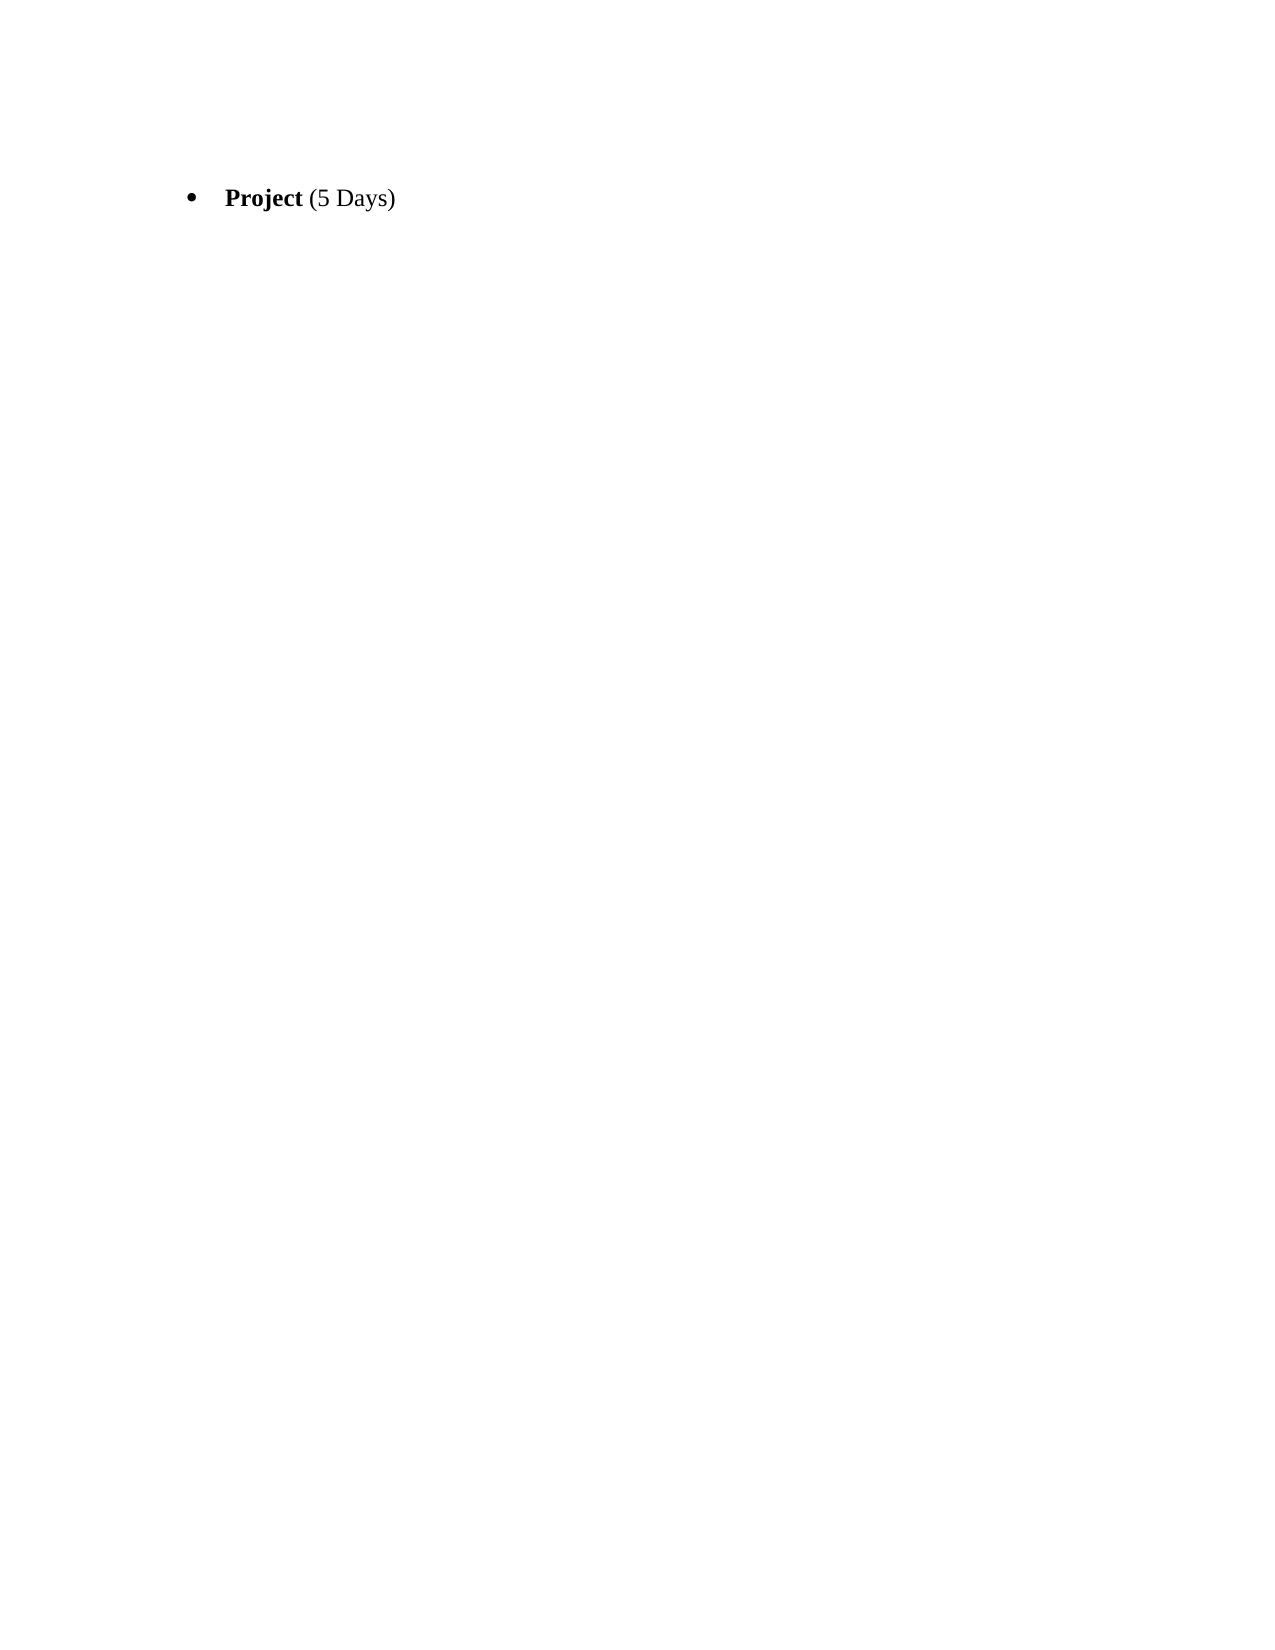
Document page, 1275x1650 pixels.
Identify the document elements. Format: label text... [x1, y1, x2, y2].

list Project (5 Days) [187, 183, 1125, 212]
